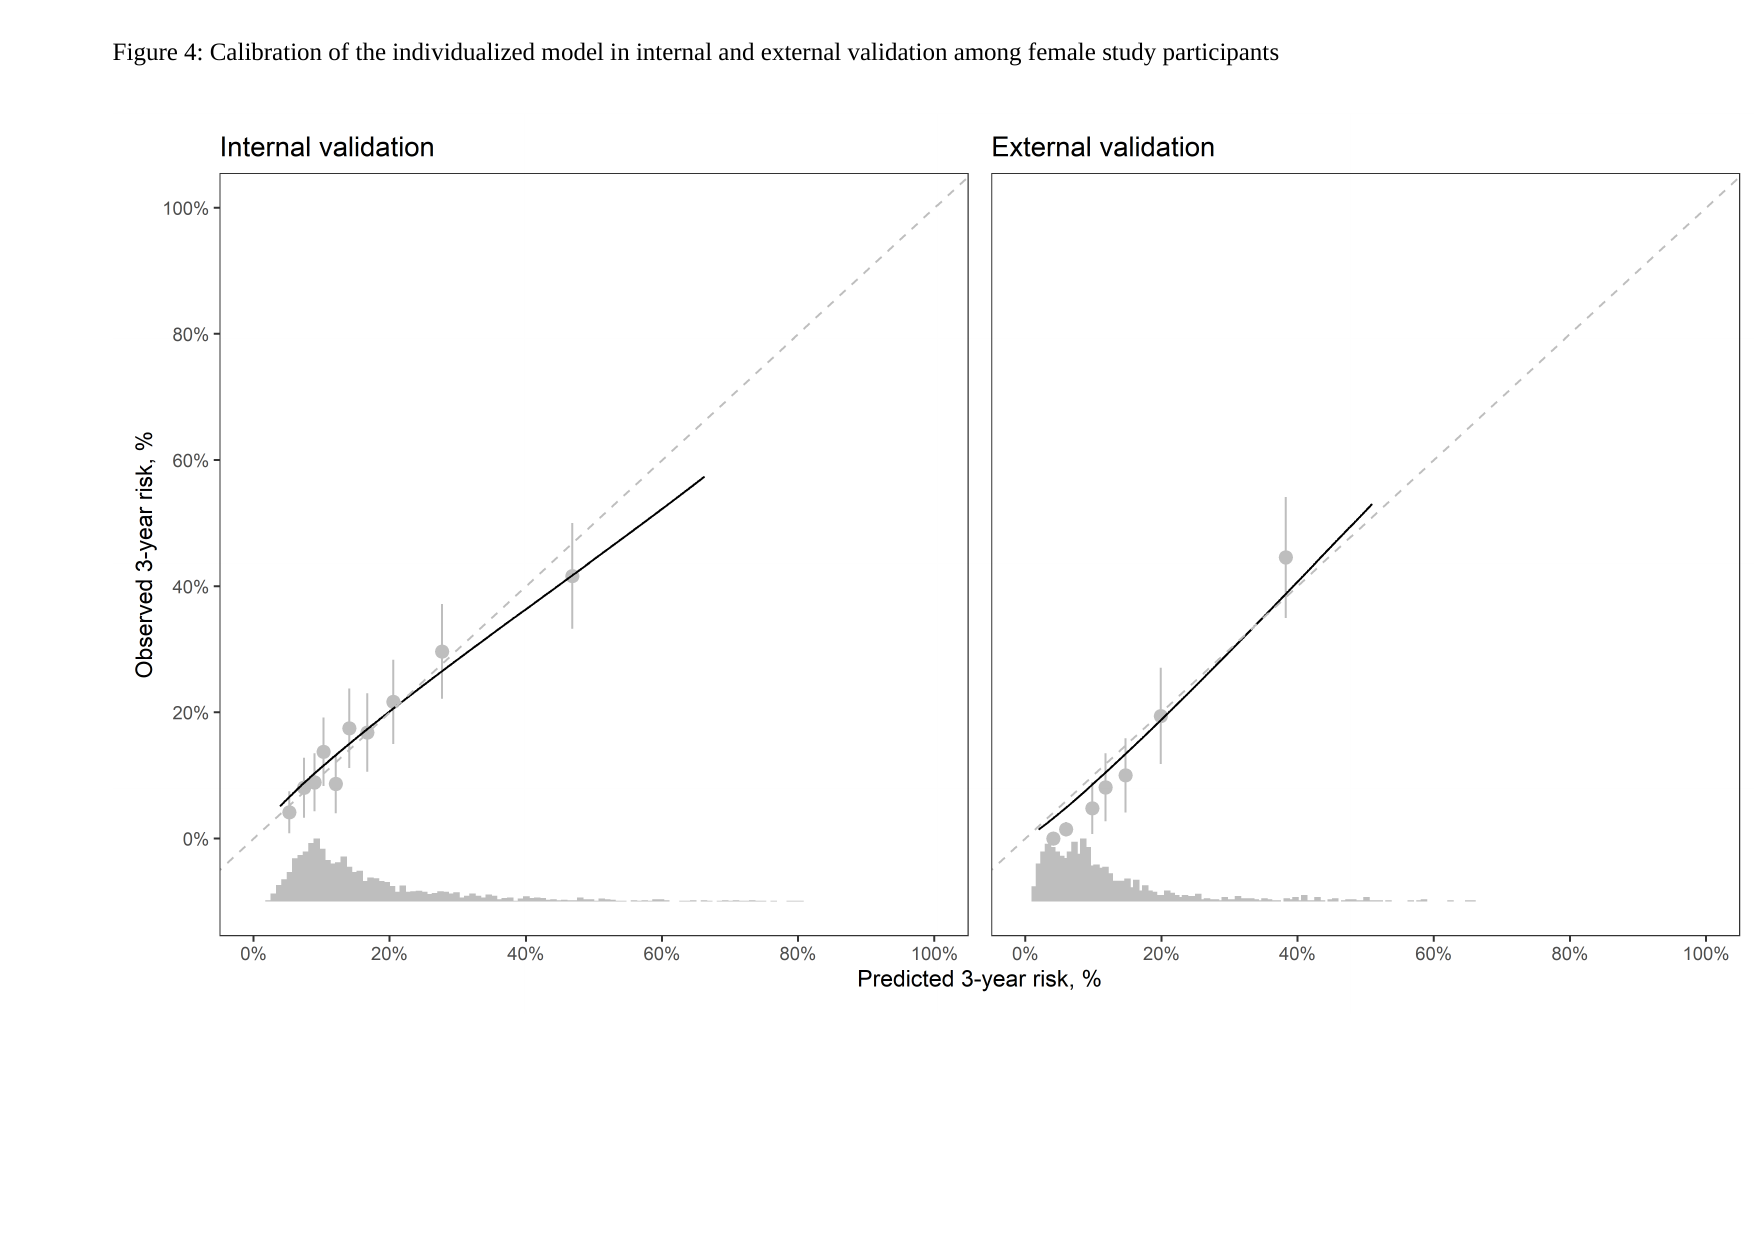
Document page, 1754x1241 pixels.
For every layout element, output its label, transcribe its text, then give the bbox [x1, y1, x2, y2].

picture [112, 113, 1754, 1014]
text Figure 4: Calibration of the individualized model in internal and external validation among female study participants [112, 37, 1716, 66]
